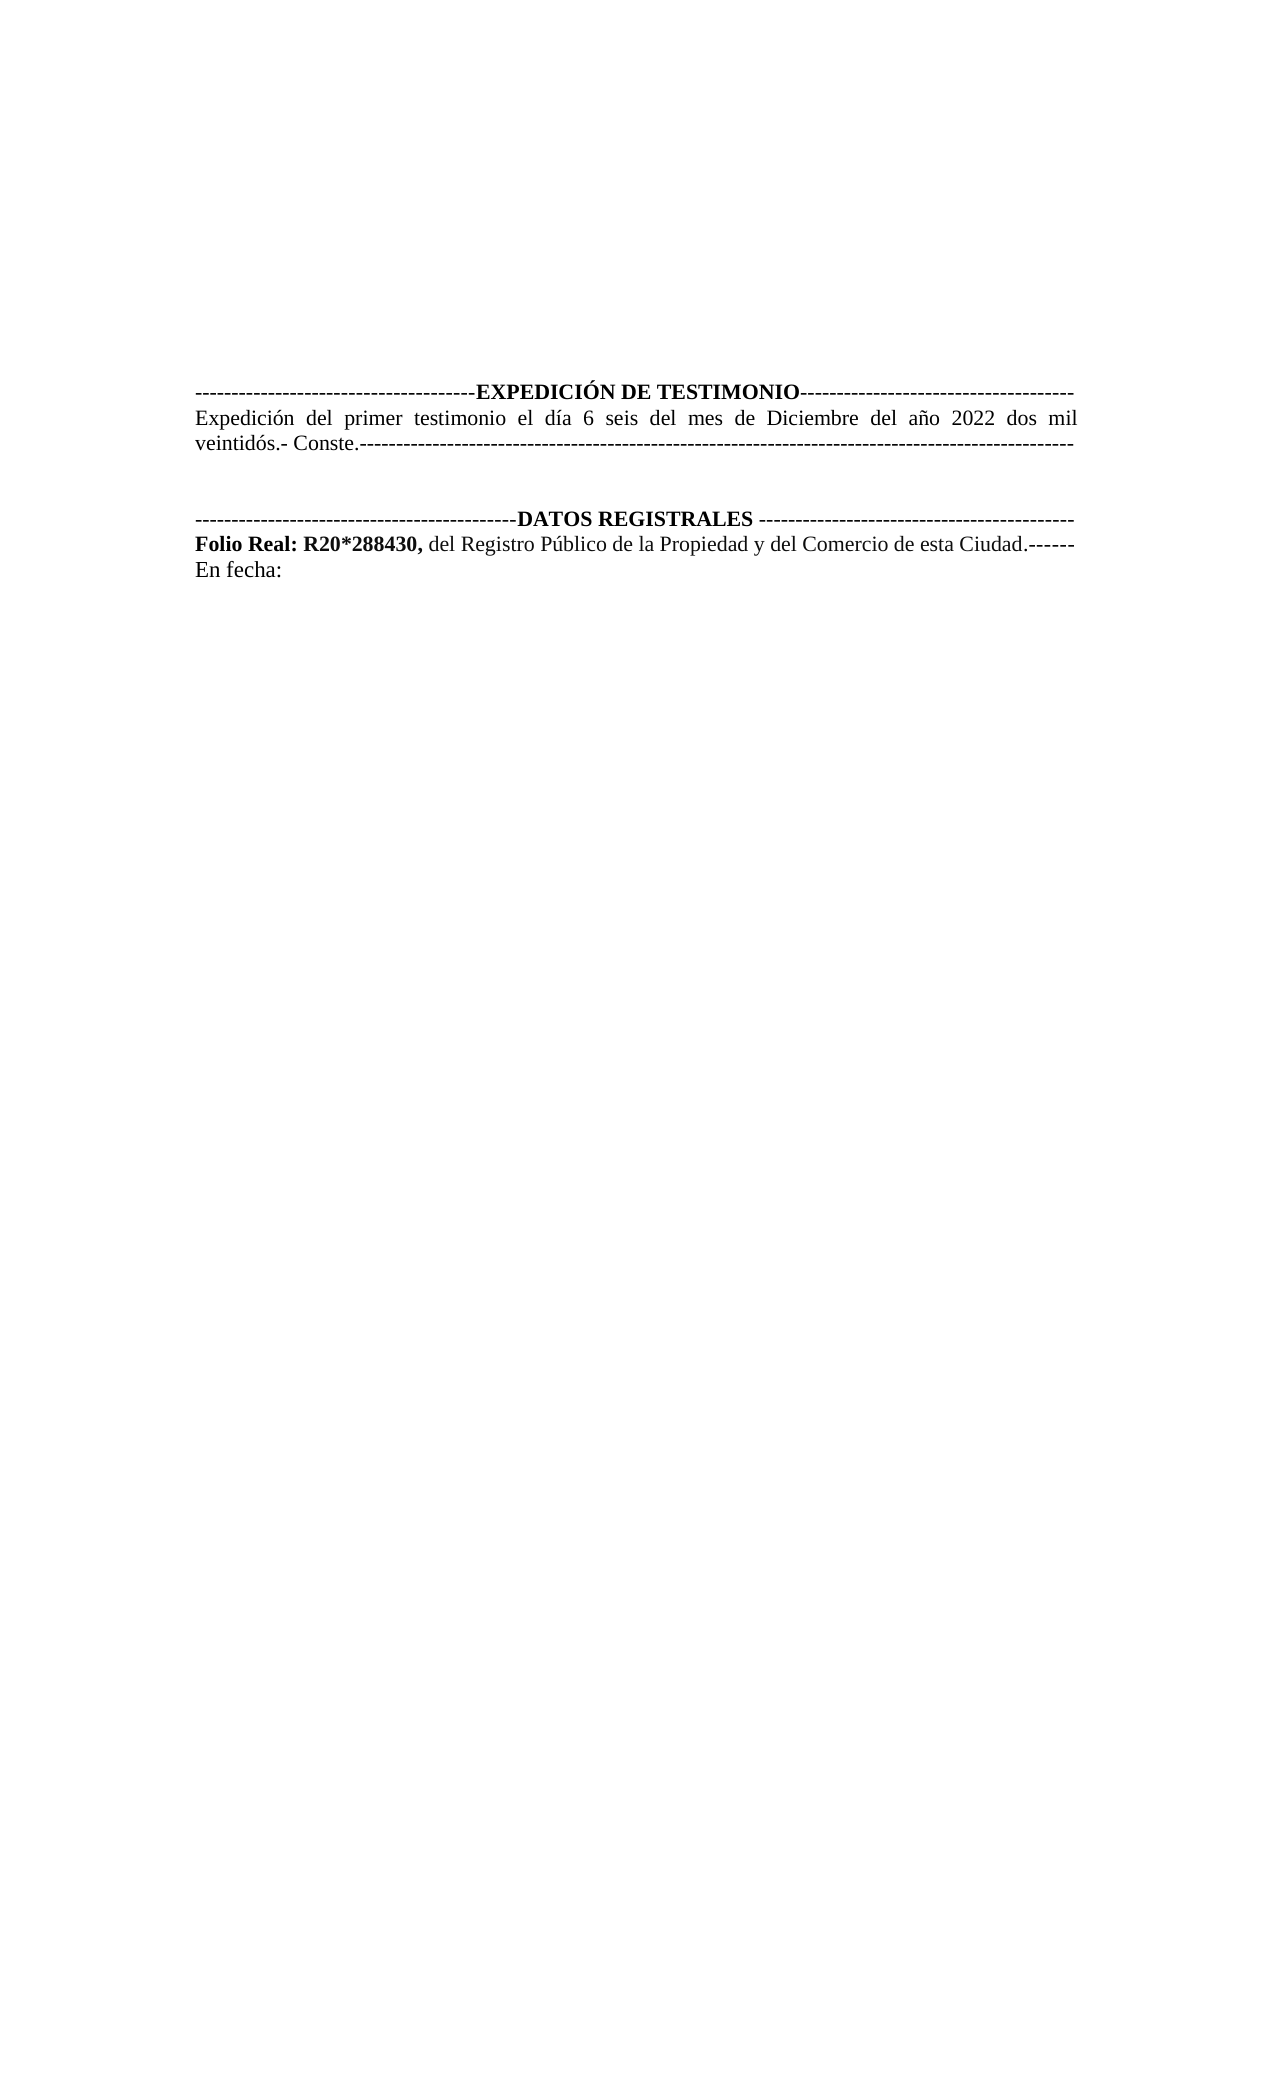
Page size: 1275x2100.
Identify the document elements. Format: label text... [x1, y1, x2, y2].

text DATOS REGISTRALES [195, 506, 1080, 531]
text Expedición del primer testimonio el día 6 seis del mes de Diciembre del año 2022 dos mil veintidós.- Conste. [195, 405, 1080, 455]
text Folio Real: R20*288430, del Registro Público de la Propiedad y del Comercio de esta Ciudad. [195, 531, 1080, 556]
text En fecha: [195, 556, 1080, 582]
text EXPEDICIÓN DE TESTIMONIO [195, 379, 1080, 405]
